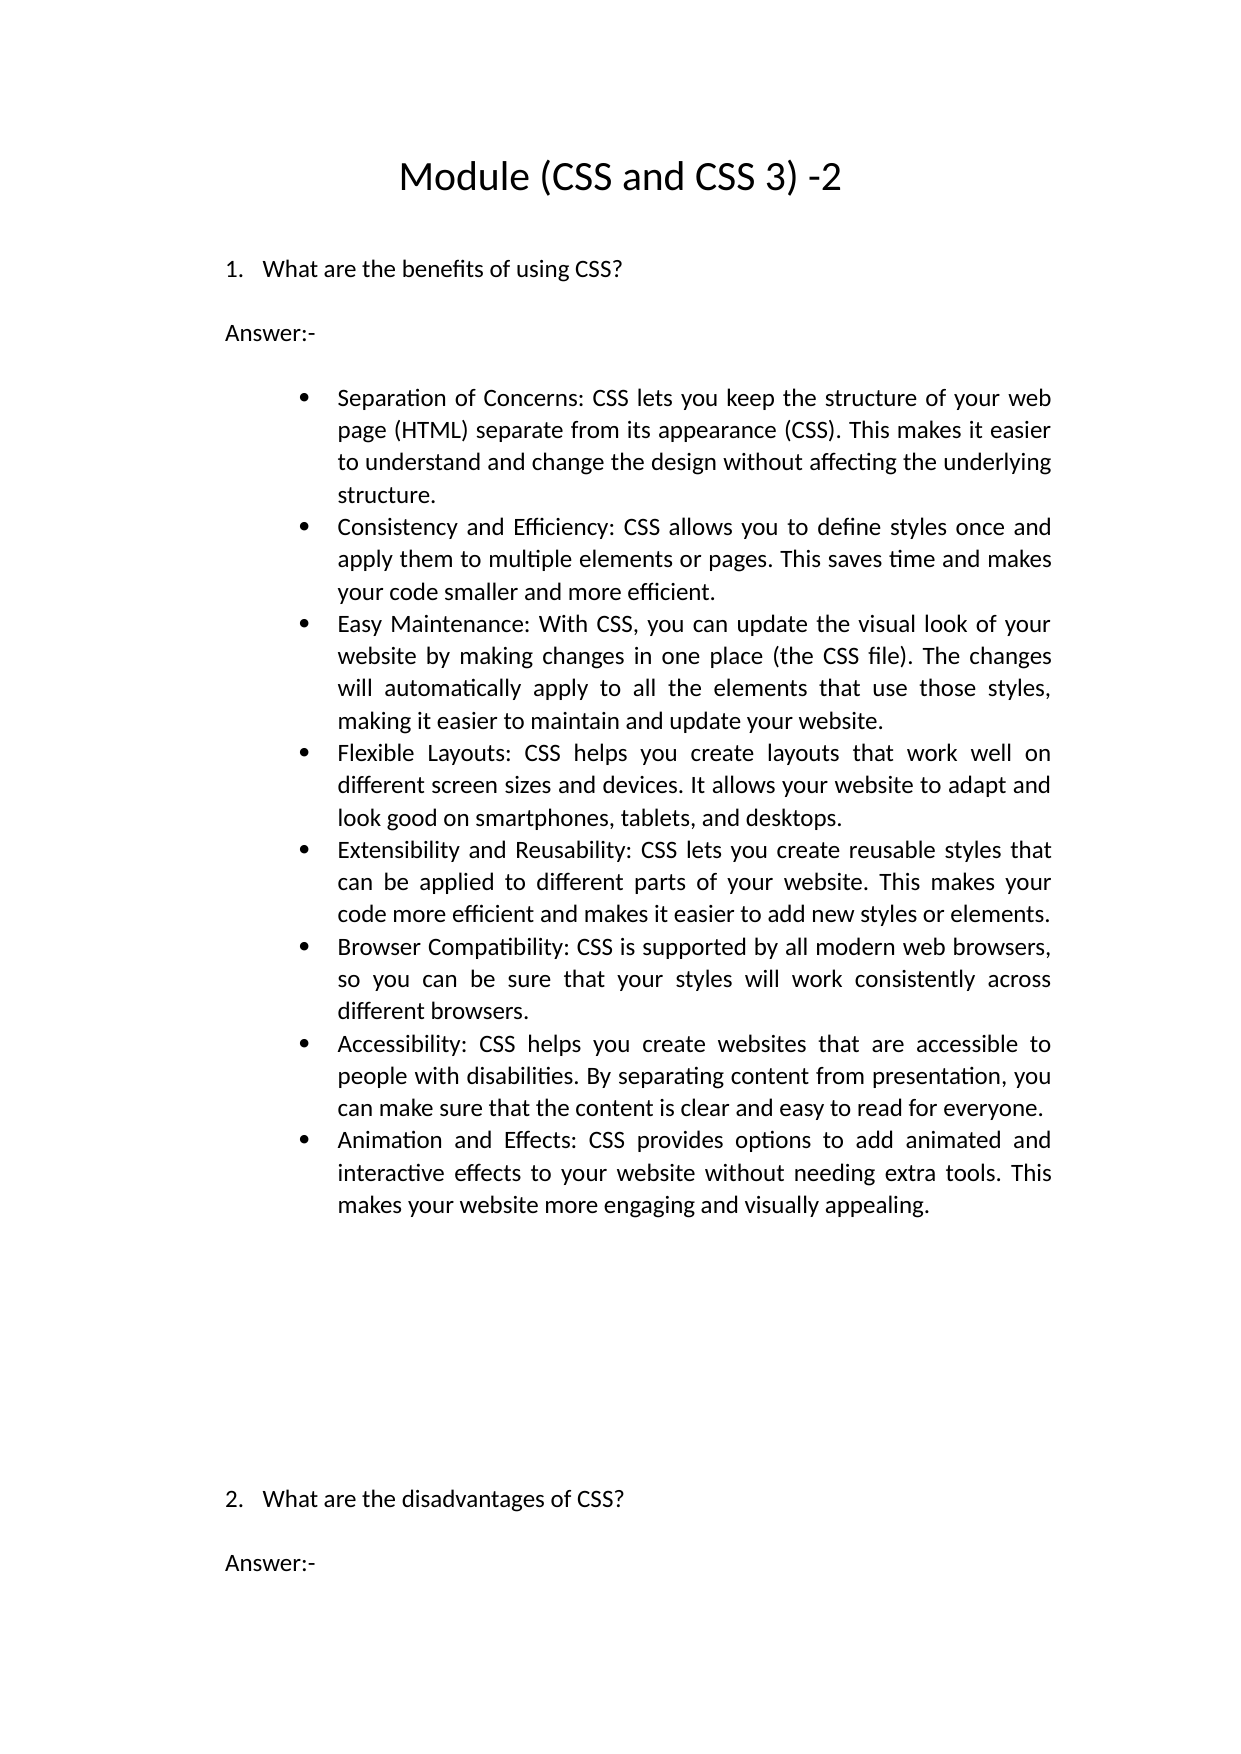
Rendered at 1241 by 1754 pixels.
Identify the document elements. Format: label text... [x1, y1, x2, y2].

list Accessibility: CSS helps you create websites that are accessible to people with disabilities. By separating content from presentation, you can make sure that the content is clear and easy to read for everyone. [300, 1028, 1053, 1123]
list What are the benefits of using CSS? [225, 253, 1053, 283]
list What are the disadvantages of CSS? [225, 1483, 1053, 1513]
list Easy Maintenance: With CSS, you can update the visual look of your website by making changes in one place (the CSS file). The changes will automatically apply to all the elements that use those styles, making it easier to maintain and update your website. [300, 608, 1053, 735]
list Separation of Concerns: CSS lets you keep the structure of your web page (HTML) separate from its appearance (CSS). This makes it easier to understand and change the design without affecting the underlying structure. [300, 382, 1053, 509]
list Flexible Layouts: CSS helps you create layouts that work well on different screen sizes and devices. It allows your website to adapt and look good on smartphones, tablets, and desktops. [300, 737, 1053, 832]
list Answer:- [225, 317, 1053, 348]
list Browser Compatibility: CSS is supported by all modern web browsers, so you can be sure that your styles will work consistently across different browsers. [300, 931, 1053, 1026]
list Extensibility and Reusability: CSS lets you create reusable styles that can be applied to different parts of your website. This makes your code more efficient and makes it easier to add new styles or elements. [300, 834, 1053, 929]
text Module (CSS and CSS 3) -2 [187, 150, 1053, 201]
list Animation and Effects: CSS provides options to add animated and interactive effects to your website without needing extra tools. This makes your website more engaging and visually appealing. [300, 1125, 1053, 1220]
list Answer:- [225, 1548, 1053, 1578]
list Consistency and Efficiency: CSS allows you to define styles once and apply them to multiple elements or pages. This saves time and makes your code smaller and more efficient. [300, 511, 1053, 606]
